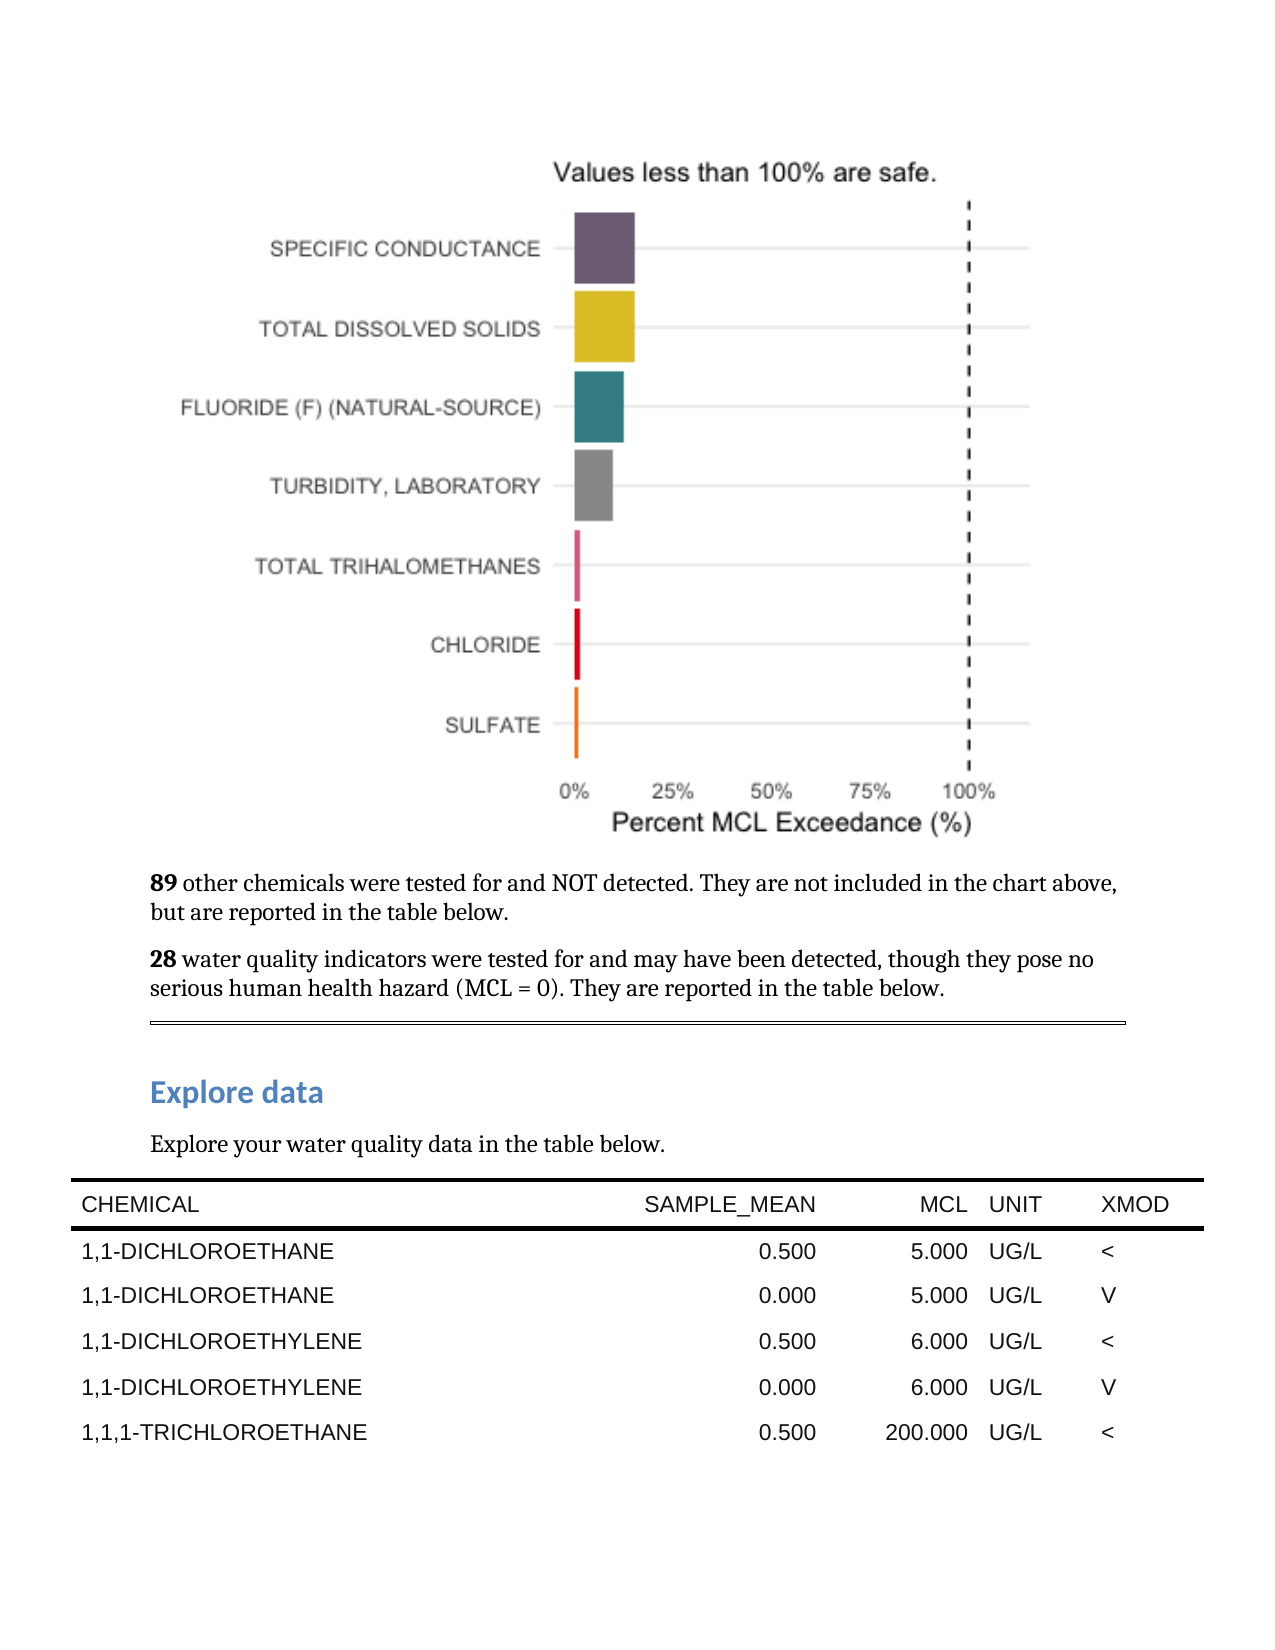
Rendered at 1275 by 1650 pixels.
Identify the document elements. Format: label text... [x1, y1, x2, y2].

table_header XMOD [1090, 1182, 1204, 1226]
table_cell 1,1-DICHLOROETHANE [71, 1231, 614, 1272]
table_cell < [1090, 1410, 1204, 1456]
table_cell UG/L [978, 1231, 1090, 1272]
table_header SAMPLE_MEAN [614, 1182, 826, 1226]
table_cell 0.500 [614, 1231, 826, 1272]
text 28 water quality indicators were tested for and may have been detected, though they pose no serious human health hazard (MCL = 0). They are reported in the table below. [150, 945, 1125, 1002]
table_header UNIT [978, 1182, 1090, 1226]
table_cell 6.000 [826, 1318, 978, 1364]
table_cell < [1090, 1318, 1204, 1364]
subtitle Explore data [150, 1071, 1125, 1112]
table_cell 1,1-DICHLOROETHANE [71, 1272, 614, 1318]
table_cell 5.000 [826, 1272, 978, 1318]
table_cell 0.500 [614, 1410, 826, 1456]
table_header CHEMICAL [71, 1182, 614, 1226]
table_cell 0.500 [614, 1318, 826, 1364]
table_cell 1,1,1-TRICHLOROETHANE [71, 1410, 614, 1456]
table_cell 0.000 [614, 1364, 826, 1410]
table_cell V [1090, 1272, 1204, 1318]
table_cell UG/L [978, 1318, 1090, 1364]
table_cell V [1090, 1364, 1204, 1410]
table_cell 200.000 [826, 1410, 978, 1456]
picture [168, 150, 1044, 850]
table_cell 0.000 [614, 1272, 826, 1318]
table_cell 6.000 [826, 1364, 978, 1410]
table_header MCL [826, 1182, 978, 1226]
table_cell UG/L [978, 1272, 1090, 1318]
table_cell < [1090, 1231, 1204, 1272]
text Explore your water quality data in the table below. [150, 1130, 1125, 1159]
text 89 other chemicals were tested for and NOT detected. They are not included in the chart above, but are reported in the table below. [150, 869, 1125, 926]
table_cell 1,1-DICHLOROETHYLENE [71, 1364, 614, 1410]
table_cell 1,1-DICHLOROETHYLENE [71, 1318, 614, 1364]
table_cell 5.000 [826, 1231, 978, 1272]
table_cell UG/L [978, 1410, 1090, 1456]
table_cell UG/L [978, 1364, 1090, 1410]
